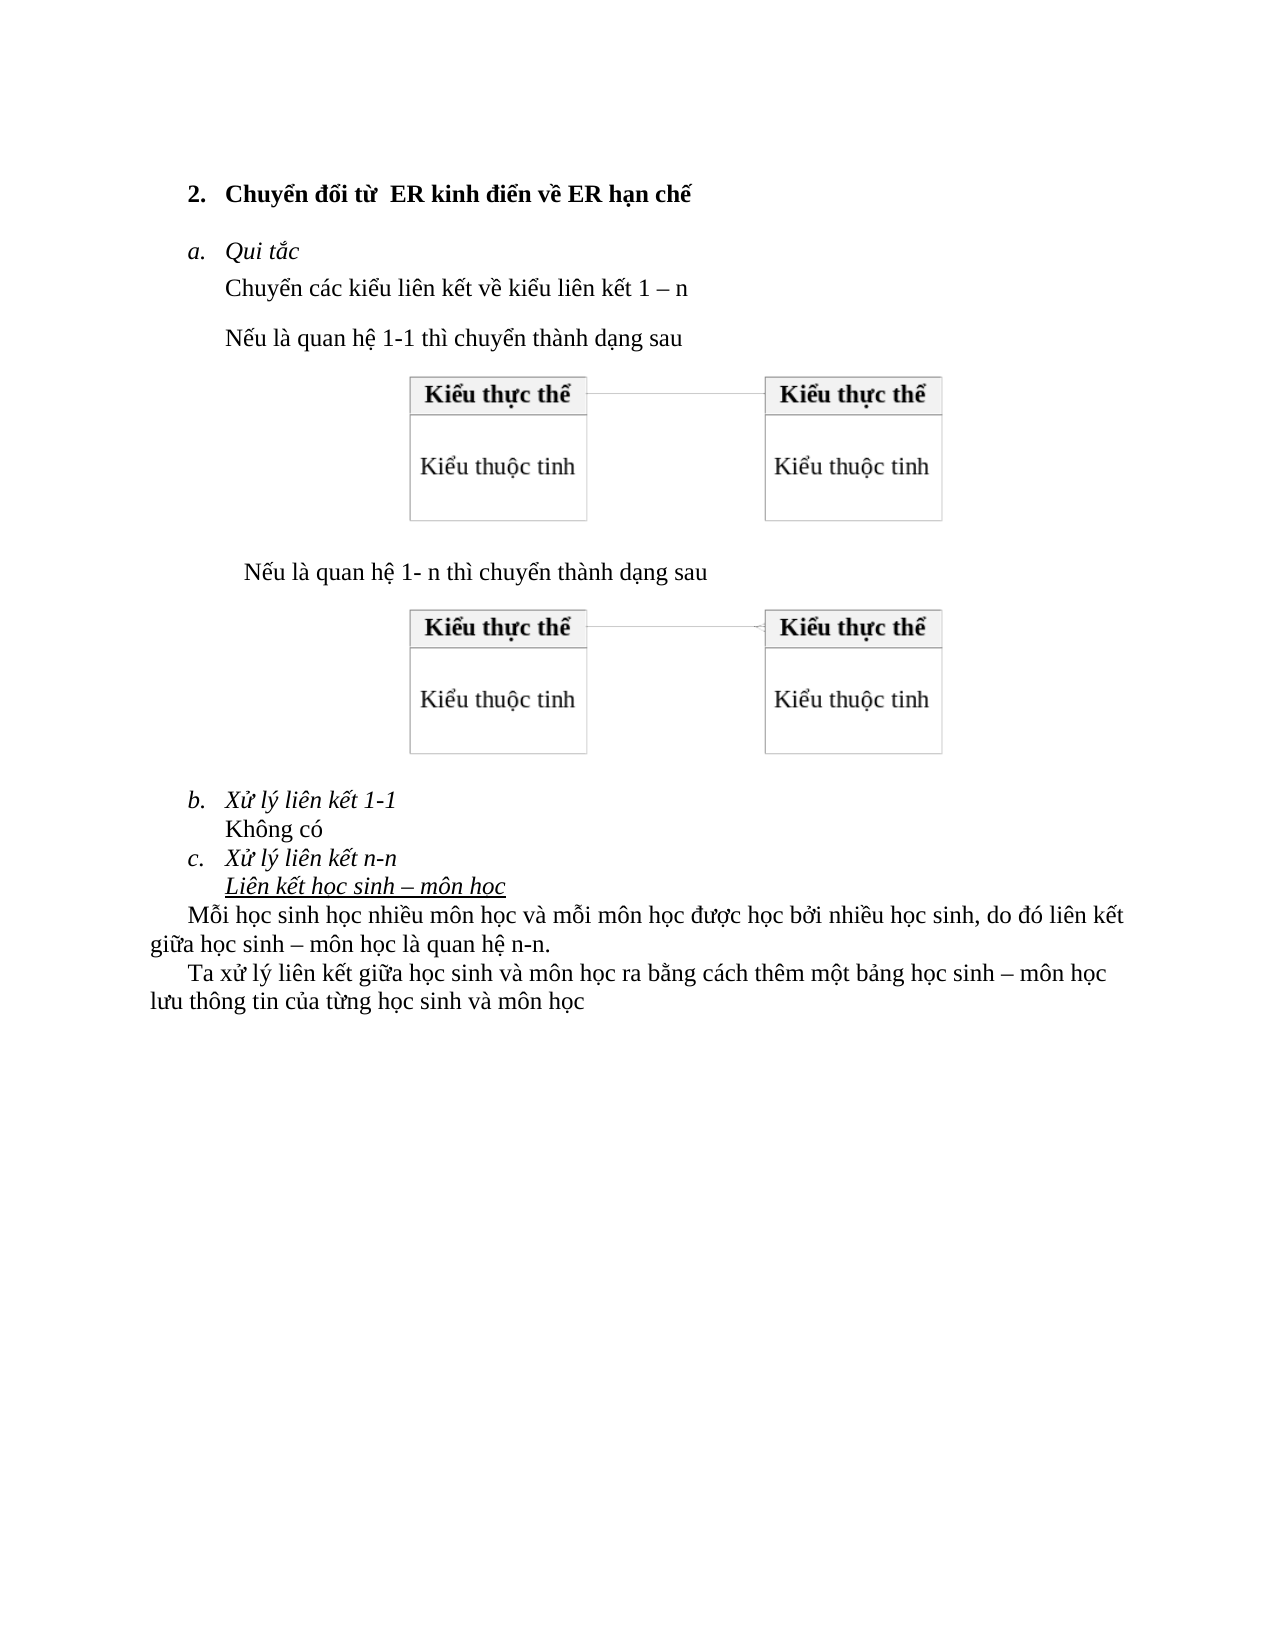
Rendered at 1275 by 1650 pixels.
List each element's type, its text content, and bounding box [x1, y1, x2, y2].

text Không có [150, 814, 1125, 843]
list Liên kết học sinh – môn học [225, 871, 1125, 900]
list Xử lý liên kết n-n [187, 843, 1125, 871]
text Nếu là quan hệ 1-1 thì chuyển thành dạng sau [150, 323, 1125, 352]
text Mỗi học sinh học nhiều môn học và mỗi môn học được học bởi nhiều học sinh, do đó liên kết giữa học sinh – môn học là quan hệ n-n. [150, 900, 1125, 958]
text Ta xử lý liên kết giữa học sinh và môn học ra bằng cách thêm một bảng học sinh – môn học lưu thông tin của từng học sinh và môn học [150, 958, 1125, 1015]
list Chuyển đổi từ ER kinh điển về ER hạn chế [150, 179, 1125, 207]
list Xử lý liên kết 1-1 [187, 785, 1125, 814]
text Nếu là quan hệ 1- n thì chuyển thành dạng sau [244, 557, 1125, 585]
list Qui tắc [187, 236, 1125, 265]
list Chuyển các kiểu liên kết về kiểu liên kết 1 – n [225, 273, 1125, 302]
